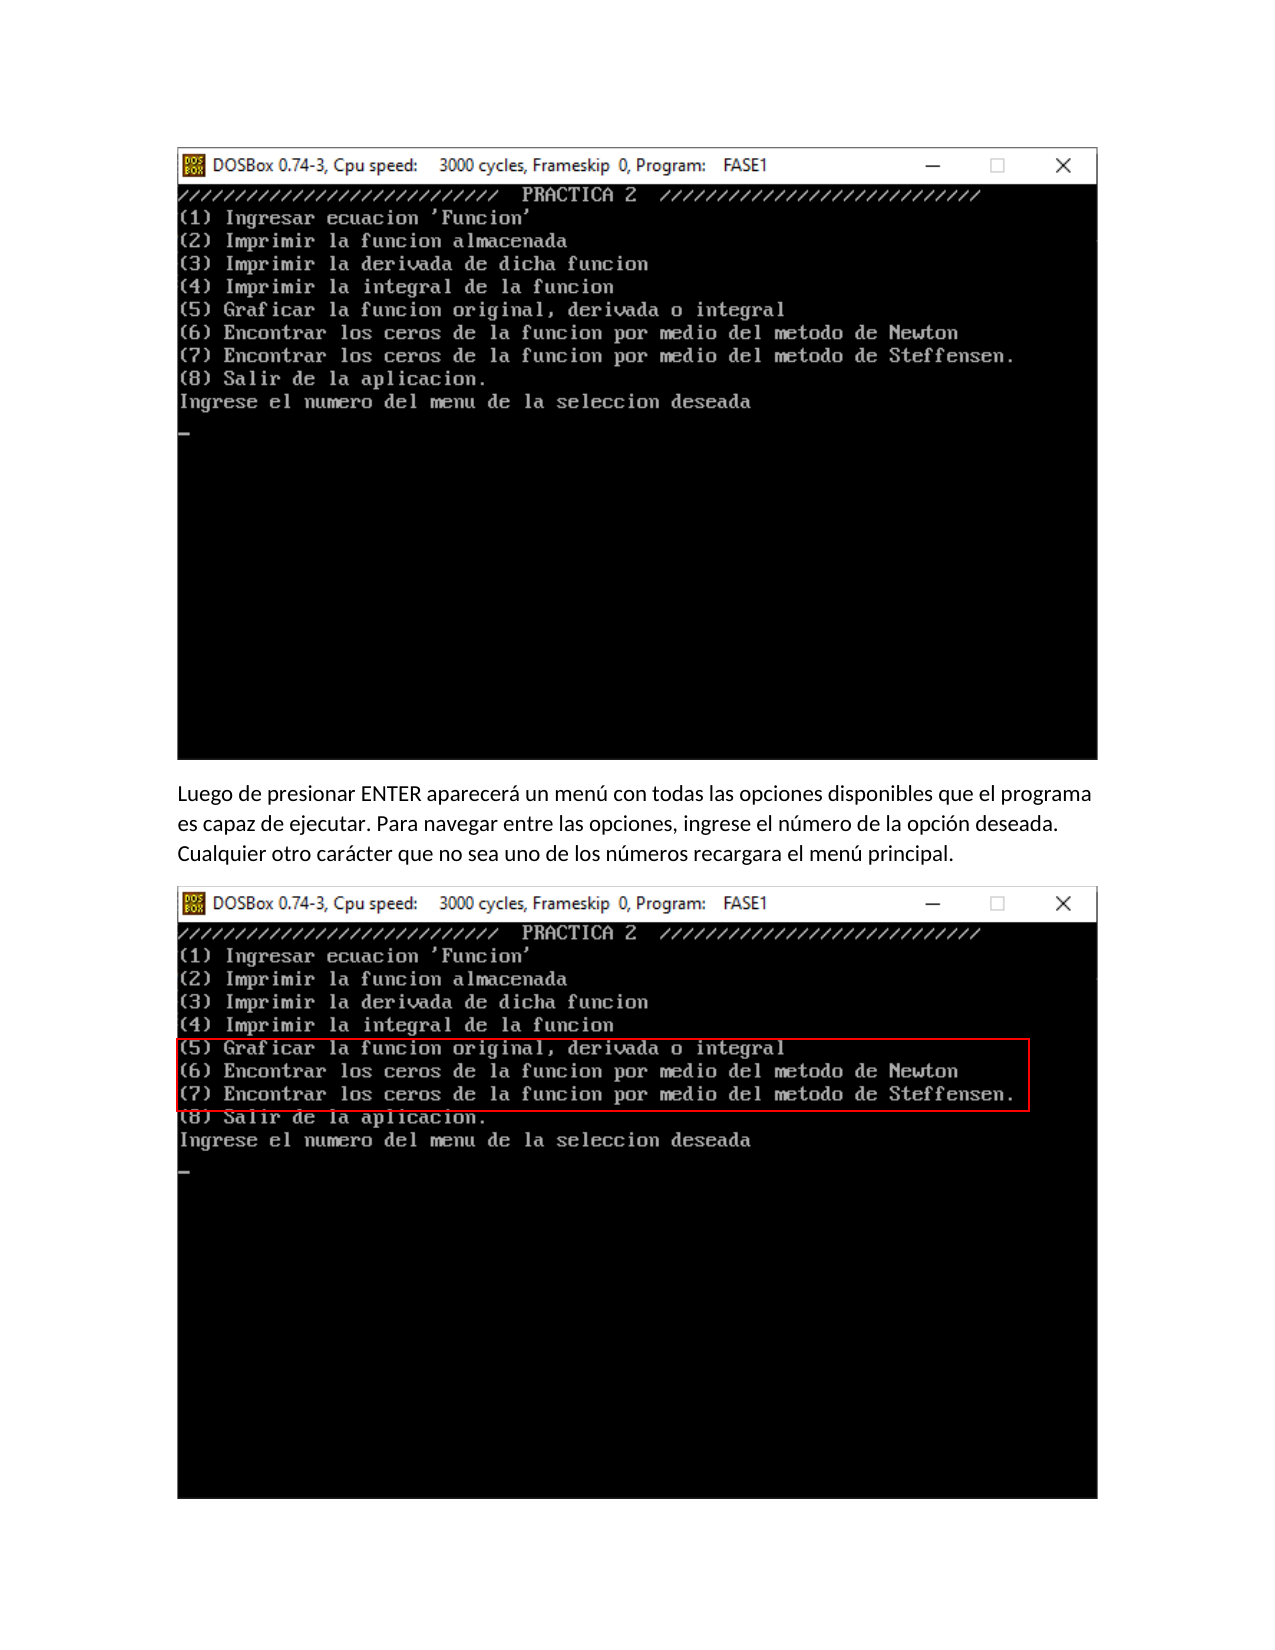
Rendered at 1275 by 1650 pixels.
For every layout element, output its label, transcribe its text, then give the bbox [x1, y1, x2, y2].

picture [177, 886, 1098, 1499]
picture [177, 147, 1098, 760]
text Luego de presionar ENTER aparecerá un menú con todas las opciones disponibles que el programa es capaz de ejecutar. Para navegar entre las opciones, ingrese el número de la opción deseada. Cualquier otro carácter que no sea uno de los números recargara el menú principal. [177, 779, 1098, 867]
picture [178, 1040, 1028, 1110]
